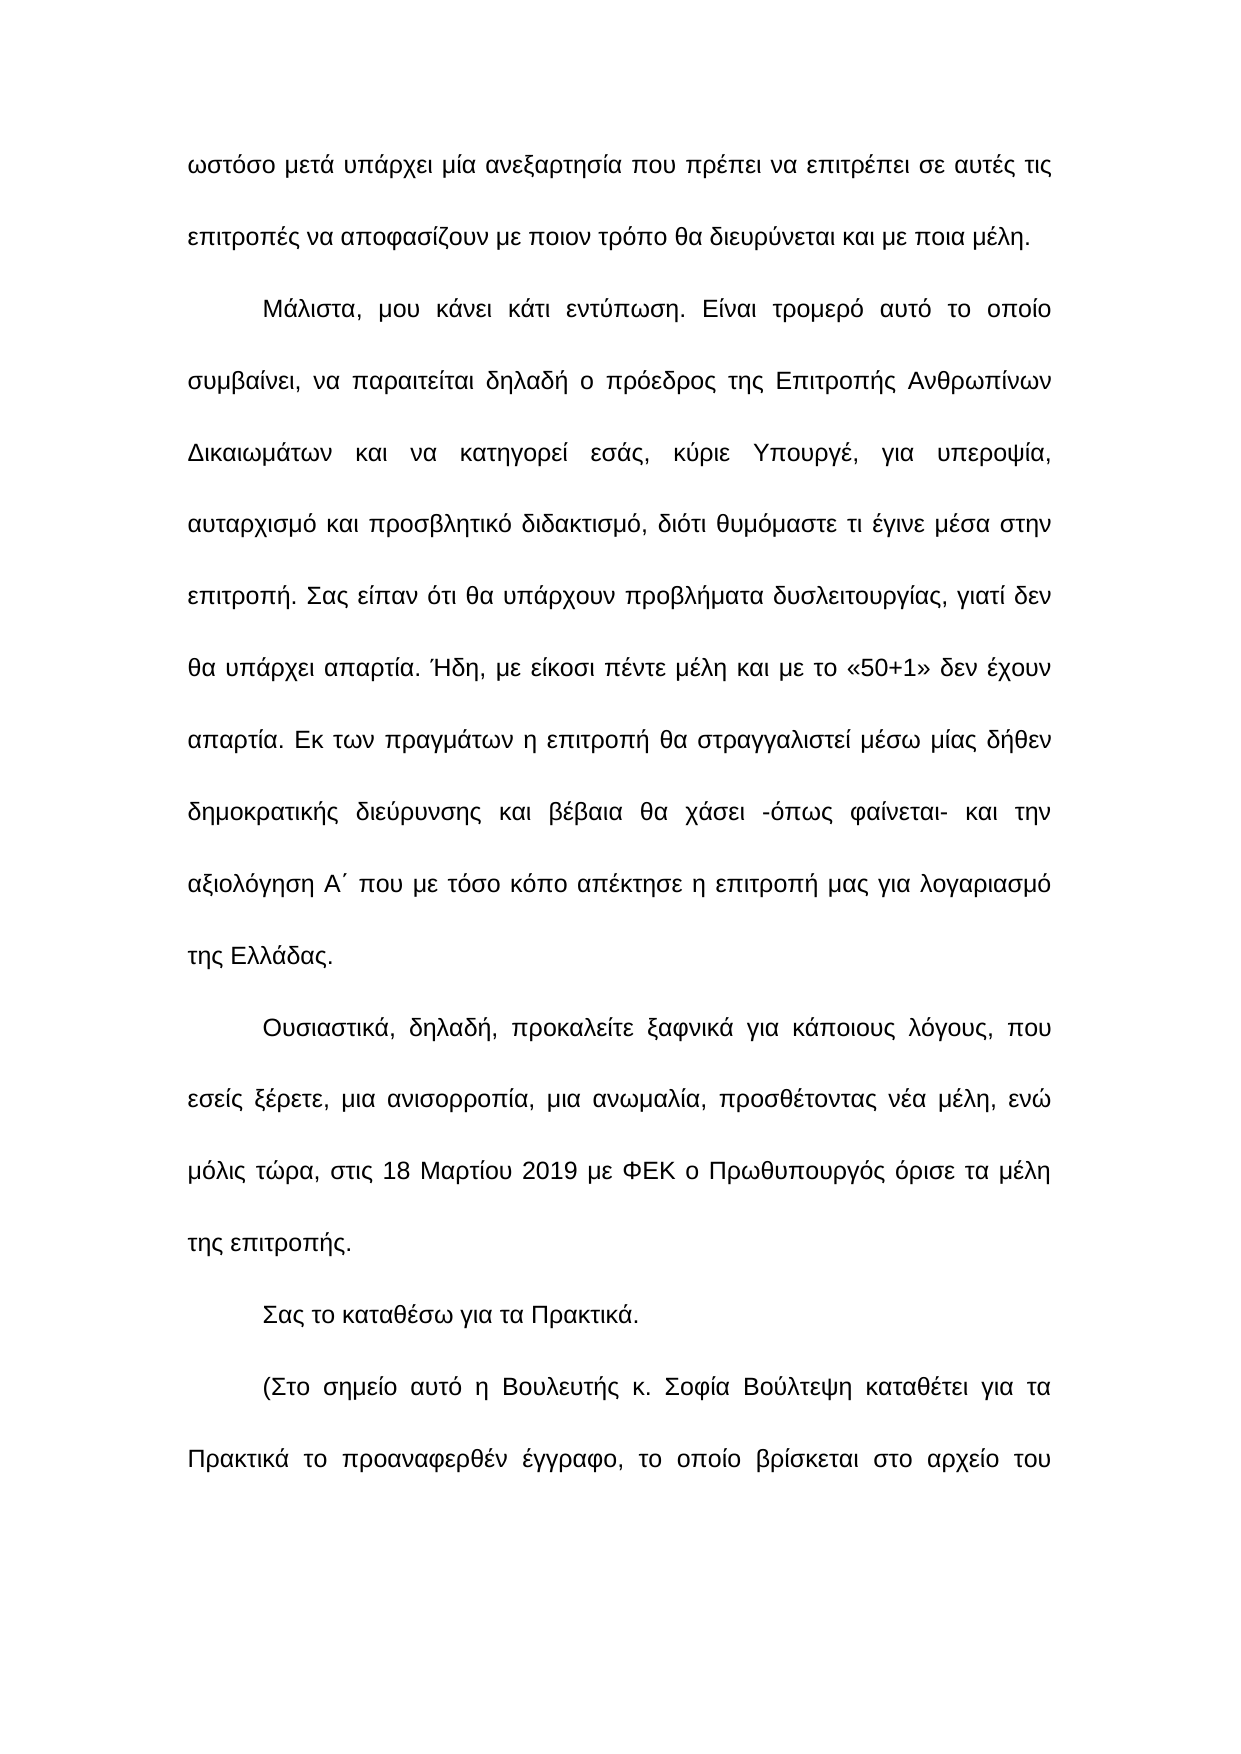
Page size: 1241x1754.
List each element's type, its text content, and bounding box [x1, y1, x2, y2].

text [187, 150, 1053, 251]
text Μάλιστα, μου κάνει κάτι εντύπωση. Είναι τρομερό αυτό το οποίο συμβαίνει, να παραιτείται δηλαδή ο πρόεδρος της Επιτροπής Ανθρωπίνων Δικαιωμάτων και να κατηγορεί εσάς, κύριε Υπουργέ, για υπεροψία, αυταρχισμό και προσβλητικό διδακτισμό, διότι θυμόμαστε τι έγινε μέσα στην επιτροπή. Σας είπαν ότι θα υπάρχουν προβλήματα δυσλειτουργίας, γιατί δεν θα υπάρχει απαρτία. Ήδη, με είκοσι πέντε μέλη και με το «50+1» δεν έχουν απαρτία. Εκ των πραγμάτων η επιτροπή θα στραγγαλιστεί μέσω μίας δήθεν δημοκρατικής διεύρυνσης και βέβαια θα χάσει -όπως φαίνεται- και την αξιολόγηση Α΄ που με τόσο κόπο απέκτησε η επιτροπή μας για λογαριασμό της Ελλάδας. [187, 294, 1053, 969]
text Ουσιαστικά, δηλαδή, προκαλείτε ξαφνικά για κάποιους λόγους, που εσείς ξέρετε, μια ανισορροπία, μια ανωμαλία, προσθέτοντας νέα μέλη, ενώ μόλις τώρα, στις 18 Μαρτίου 2019 με ΦΕΚ ο Πρωθυπουργός όρισε τα μέλη της επιτροπής. [187, 1012, 1053, 1257]
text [187, 1372, 1053, 1472]
text Σας το καταθέσω για τα Πρακτικά. [187, 1300, 1053, 1329]
